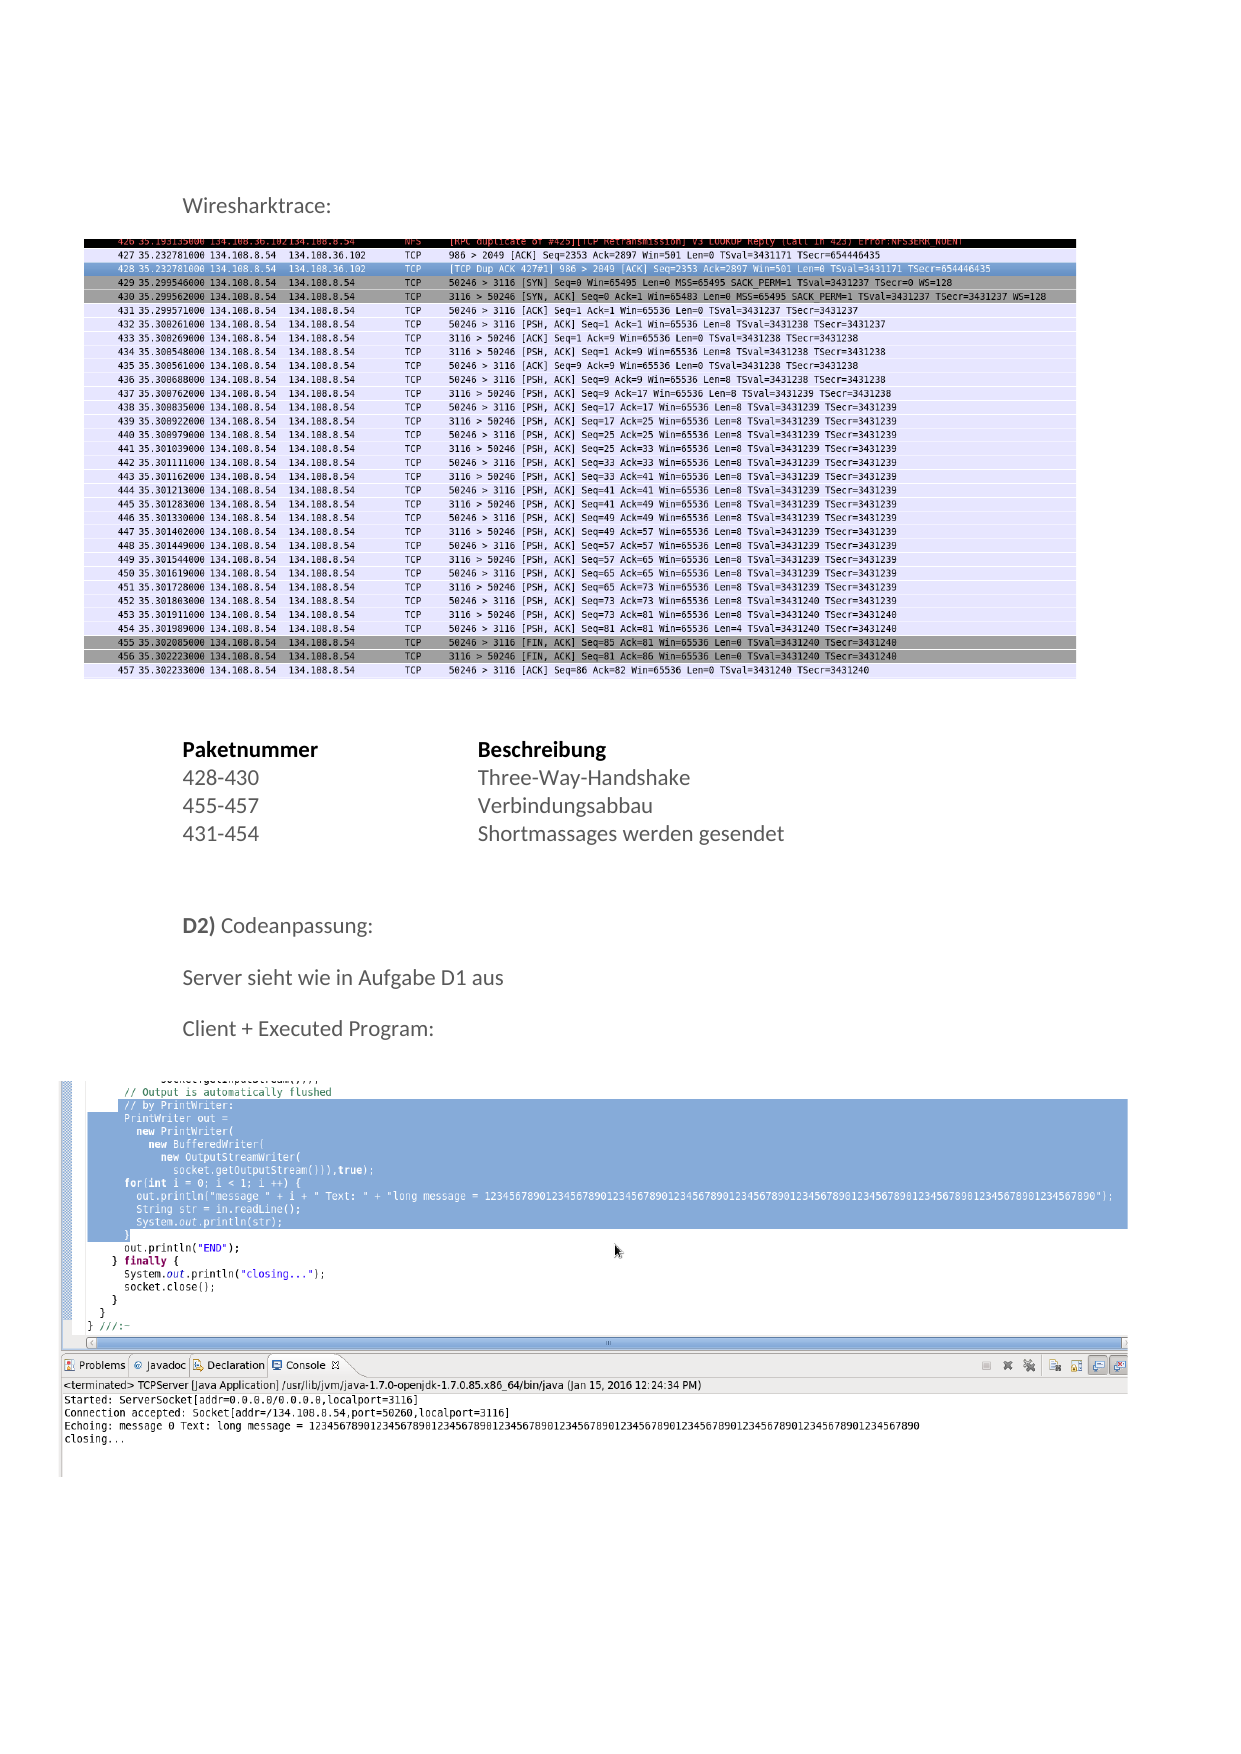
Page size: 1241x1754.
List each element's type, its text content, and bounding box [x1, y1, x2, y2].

text Wiresharktrace: [182, 191, 1058, 219]
text D2) Codeanpassung: [182, 911, 1058, 939]
text Client + Executed Program: [182, 1014, 1058, 1042]
picture [84, 239, 1077, 679]
text 428-430 Three-Way-Handshake [182, 763, 1058, 791]
text 431-454 Shortmassages werden gesendet [182, 819, 1058, 847]
picture [58, 1081, 1128, 1477]
text 455-457 Verbindungsabbau [182, 791, 1058, 819]
text Paketnummer Beschreibung [182, 735, 1058, 763]
text Server sieht wie in Aufgabe D1 aus [182, 963, 1058, 991]
